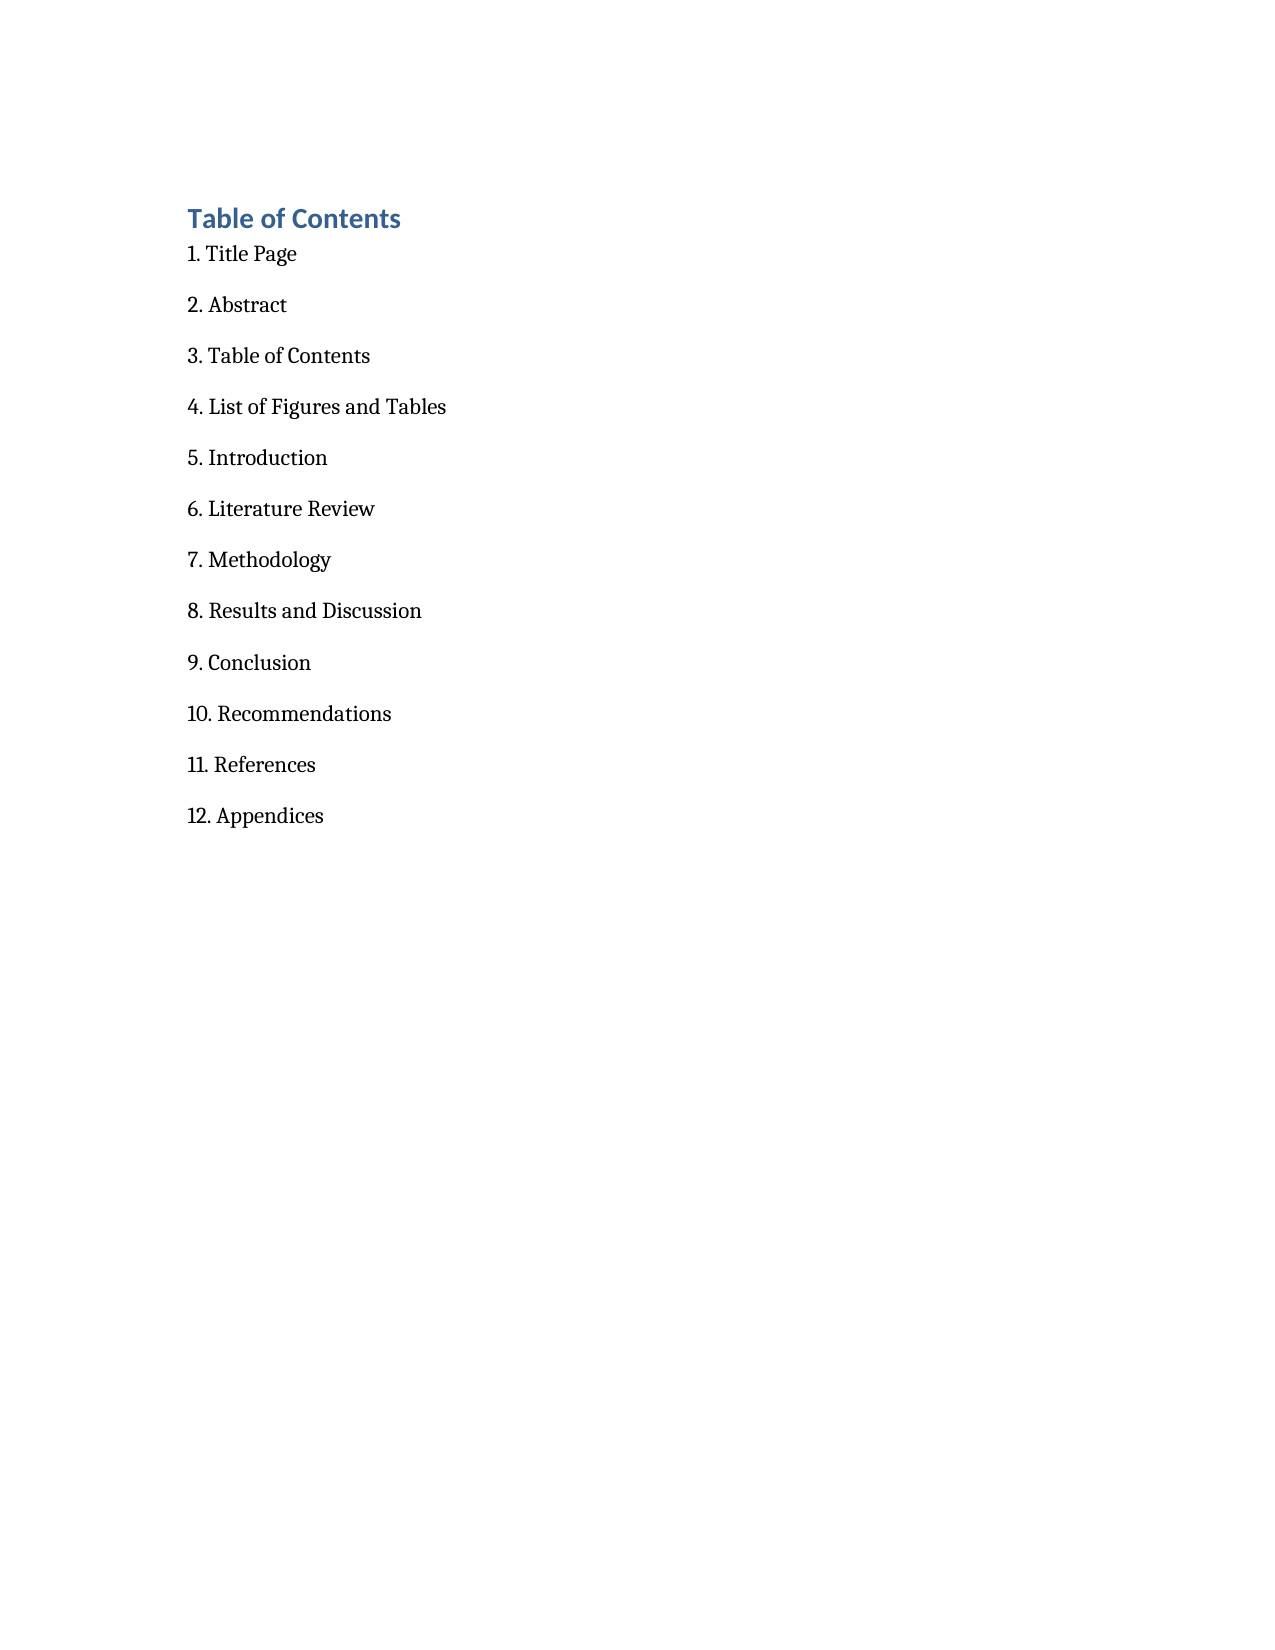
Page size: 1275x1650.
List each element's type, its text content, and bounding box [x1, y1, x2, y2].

text 11. References [187, 751, 1087, 778]
text 2. Abstract [187, 292, 1087, 318]
text 1. Title Page [187, 241, 1087, 267]
text 9. Conclusion [187, 649, 1087, 676]
text 10. Recommendations [187, 700, 1087, 727]
text 8. Results and Discussion [187, 598, 1087, 624]
text 7. Methodology [187, 547, 1087, 573]
subtitle Table of Contents [187, 200, 1087, 236]
text 3. Table of Contents [187, 343, 1087, 369]
text 4. List of Figures and Tables [187, 394, 1087, 420]
text 12. Appendices [187, 802, 1087, 829]
text 6. Literature Review [187, 496, 1087, 522]
text 5. Introduction [187, 445, 1087, 471]
